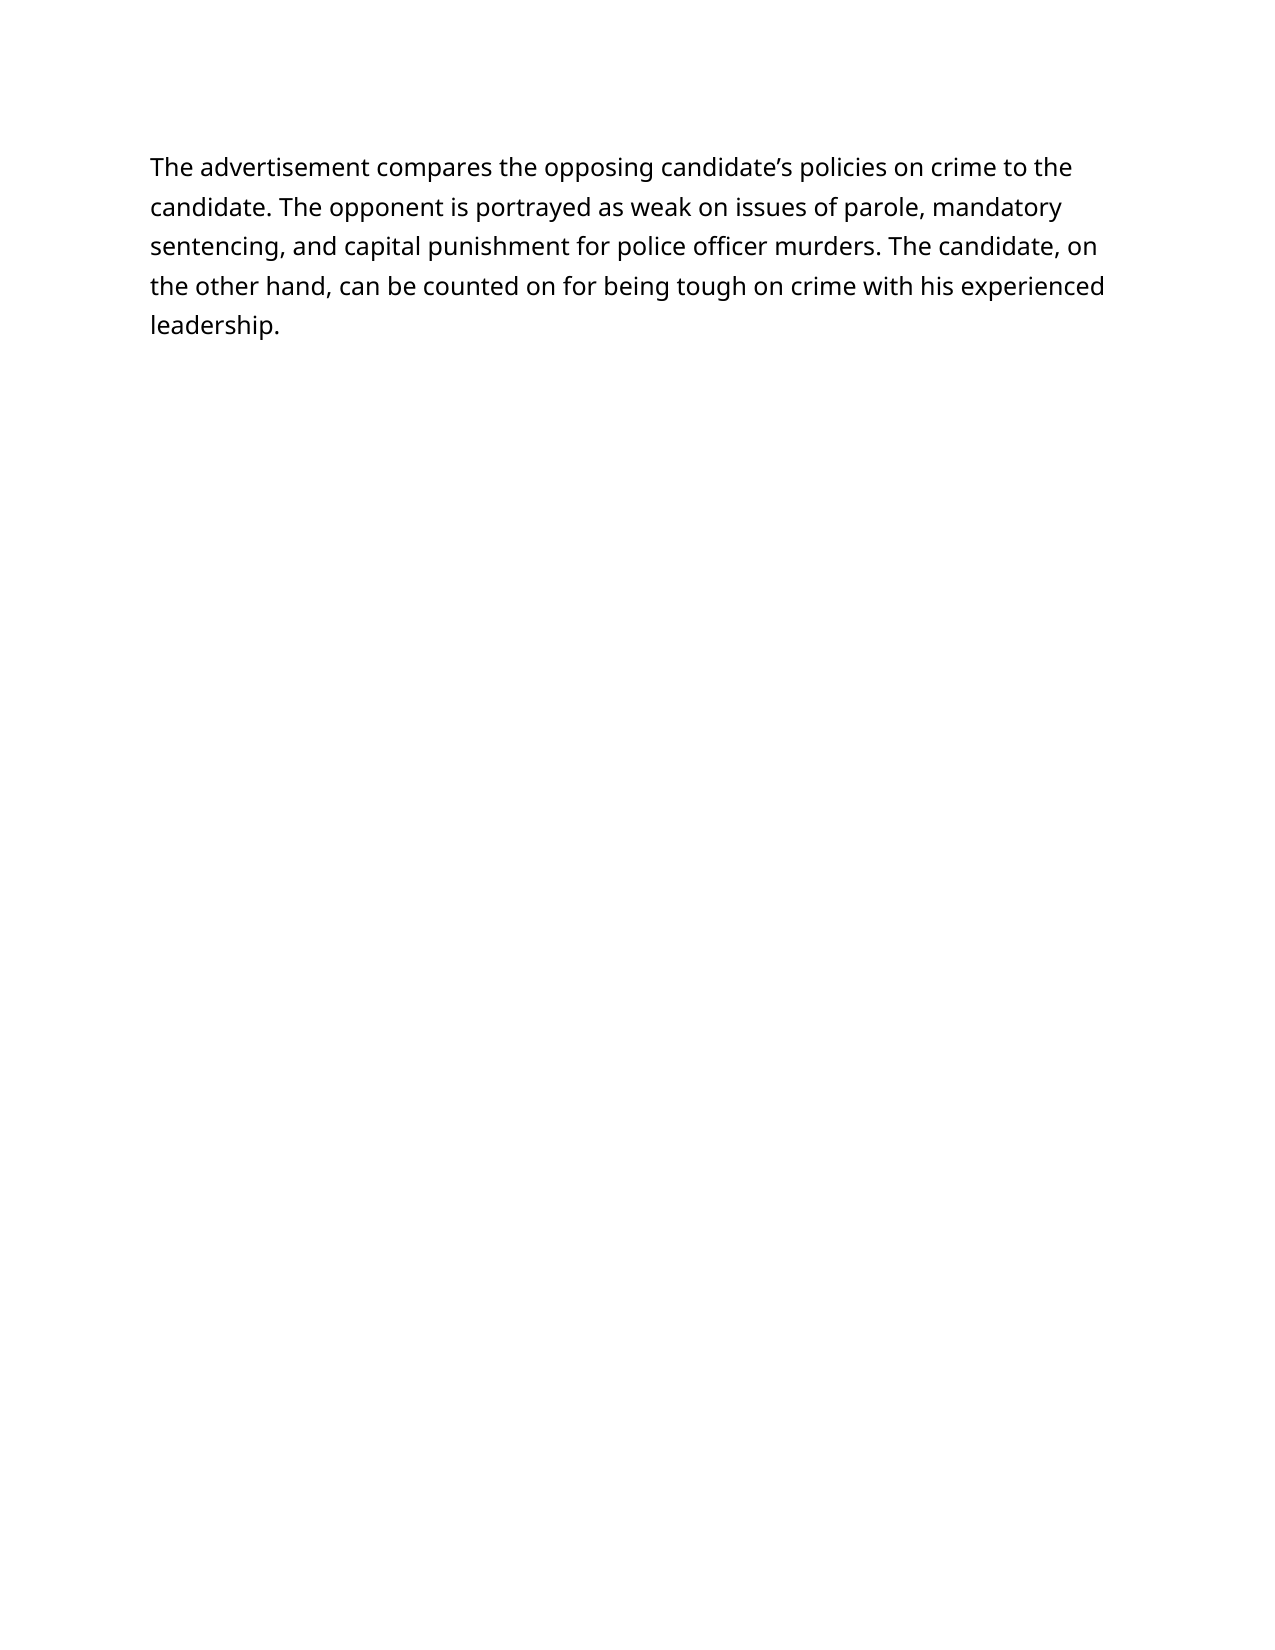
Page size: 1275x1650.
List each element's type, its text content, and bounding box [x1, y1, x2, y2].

text The advertisement compares the opposing candidate’s policies on crime to the candidate. The opponent is portrayed as weak on issues of parole, mandatory sentencing, and capital punishment for police officer murders. The candidate, on the other hand, can be counted on for being tough on crime with his experienced leadership. [150, 150, 1125, 342]
